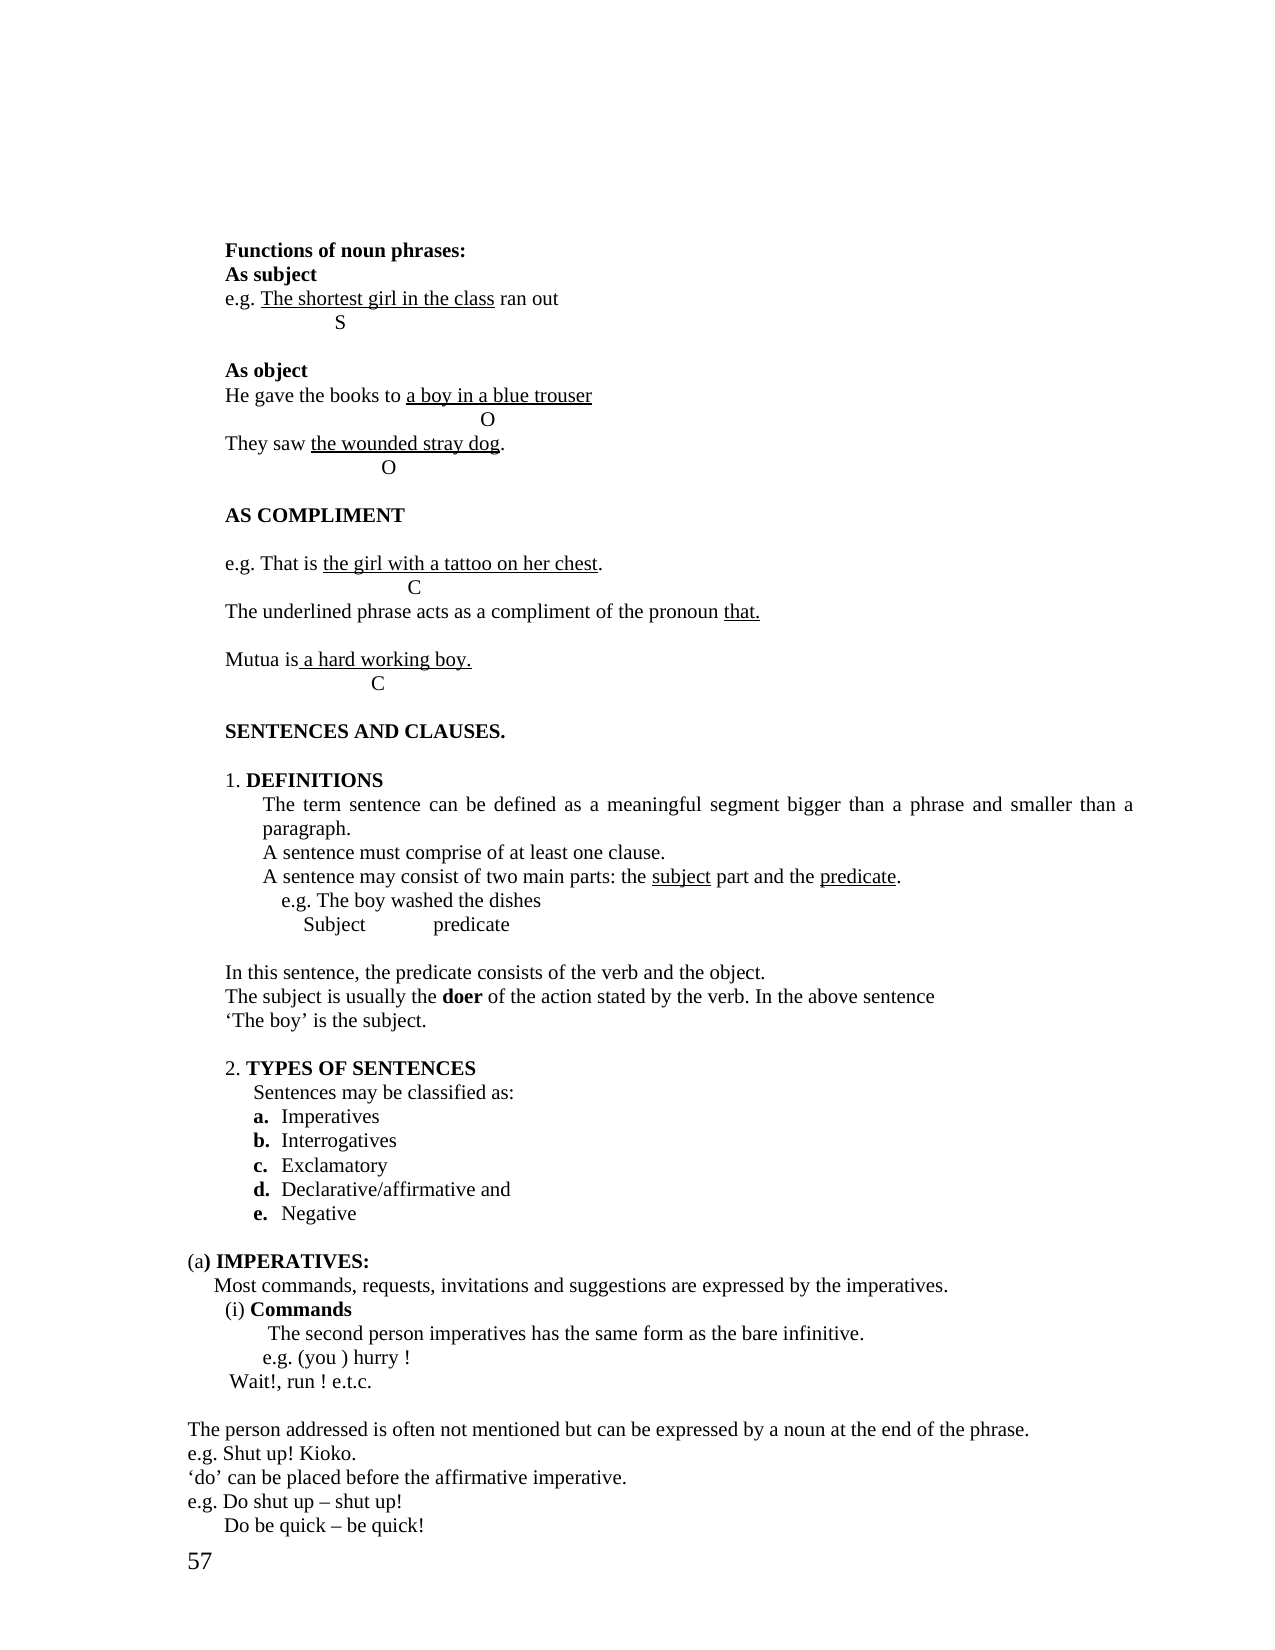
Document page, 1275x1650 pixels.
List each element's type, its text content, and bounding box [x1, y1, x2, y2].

subtitle e.g. (you ) hurry ! [225, 1345, 1134, 1369]
subtitle A sentence may consist of two main parts: the subject part and the predicate. [262, 864, 1134, 888]
subtitle Interrogatives [253, 1128, 1134, 1152]
subtitle The person addressed is often not mentioned but can be expressed by a noun at the end of the phrase. [187, 1417, 1134, 1441]
subtitle e.g. That is the girl with a tattoo on her chest. [225, 551, 1134, 575]
subtitle The subject is usually the doer of the action stated by the verb. In the above sentence [225, 984, 1134, 1008]
subtitle Mutua is a hard working boy. [225, 647, 1134, 671]
subtitle ‘The boy’ is the subject. [225, 1008, 1134, 1032]
subtitle O [225, 407, 1134, 431]
subtitle S [225, 310, 1134, 334]
subtitle C [225, 575, 1134, 599]
subtitle Most commands, requests, invitations and suggestions are expressed by the imperatives. [187, 1273, 1134, 1297]
subtitle 2. TYPES OF SENTENCES [225, 1056, 1134, 1080]
subtitle SENTENCES AND CLAUSES. [225, 719, 1134, 743]
subtitle e.g. The shortest girl in the class ran out [225, 286, 1134, 310]
subtitle ‘do’ can be placed before the affirmative imperative. [187, 1465, 1134, 1489]
subtitle The second person imperatives has the same form as the bare infinitive. [225, 1321, 1134, 1345]
subtitle (a) IMPERATIVES: [187, 1249, 1134, 1273]
subtitle Subject predicate [225, 912, 1134, 936]
subtitle C [225, 671, 1134, 695]
subtitle O [225, 455, 1134, 479]
subtitle As object [225, 358, 1134, 382]
subtitle They saw the wounded stray dog. [225, 431, 1134, 455]
subtitle A sentence must comprise of at least one clause. [262, 840, 1134, 864]
subtitle Do be quick – be quick! [187, 1513, 1134, 1537]
subtitle Declarative/affirmative and [253, 1177, 1134, 1201]
subtitle e.g. Do shut up – shut up! [187, 1489, 1134, 1513]
subtitle Sentences may be classified as: [225, 1080, 1134, 1104]
subtitle As subject [225, 262, 1134, 286]
subtitle He gave the books to a boy in a blue trouser [225, 382, 1134, 407]
subtitle In this sentence, the predicate consists of the verb and the object. [225, 960, 1134, 984]
subtitle (i) Commands [187, 1297, 1134, 1321]
subtitle Functions of noun phrases: [225, 238, 1134, 262]
subtitle AS COMPLIMENT [225, 503, 1134, 527]
subtitle Negative [253, 1201, 1134, 1225]
subtitle 1. DEFINITIONS [225, 767, 1134, 792]
subtitle Imperatives [253, 1104, 1134, 1128]
subtitle The underlined phrase acts as a compliment of the pronoun that. [225, 599, 1134, 623]
subtitle e.g. Shut up! Kioko. [187, 1441, 1134, 1465]
subtitle The term sentence can be defined as a meaningful segment bigger than a phrase and smaller than a paragraph. [262, 792, 1134, 840]
subtitle e.g. The boy washed the dishes [225, 888, 1134, 912]
subtitle Wait!, run ! e.t.c. [187, 1369, 1134, 1393]
subtitle Exclamatory [253, 1152, 1134, 1177]
